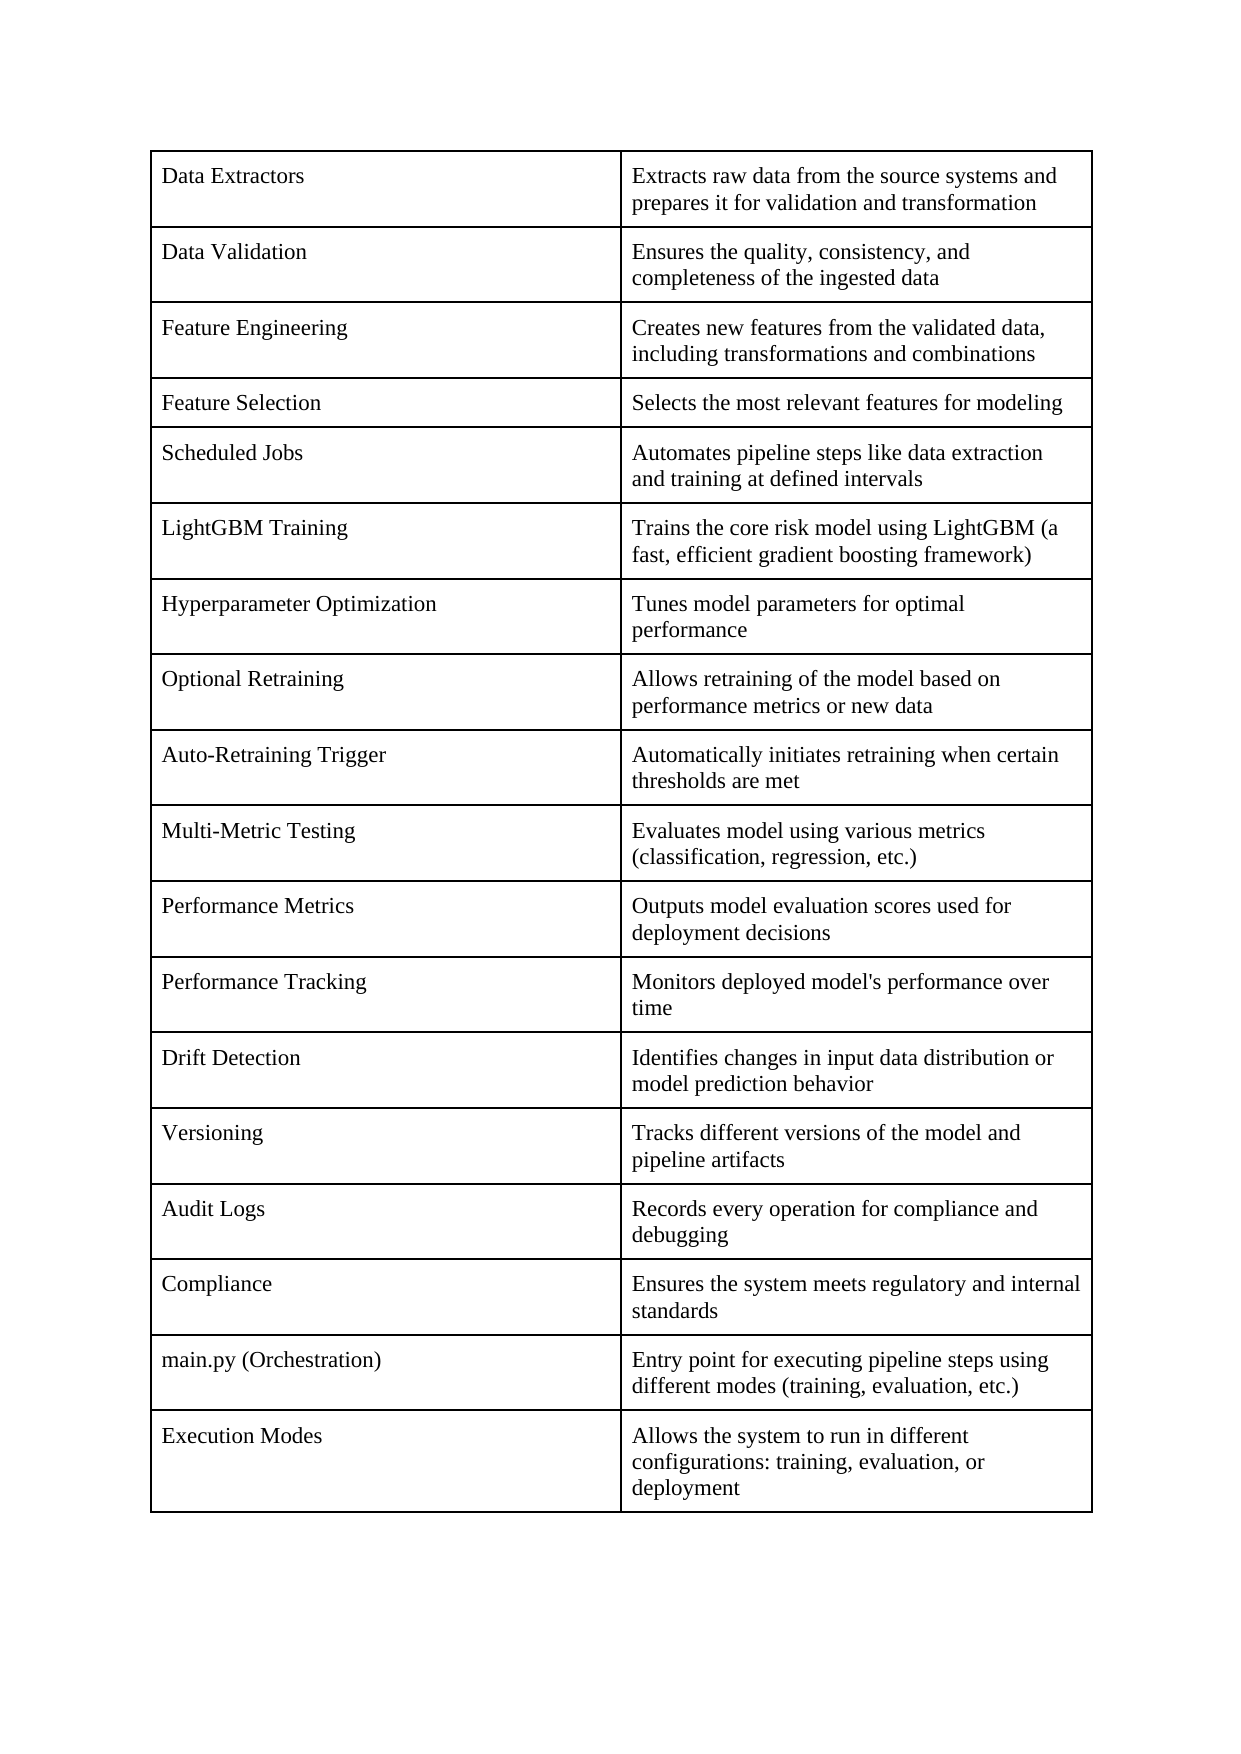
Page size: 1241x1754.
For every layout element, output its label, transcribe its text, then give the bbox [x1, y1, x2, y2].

table_cell Feature Engineering [152, 303, 620, 377]
table_cell Identifies changes in input data distribution or model prediction behavior [622, 1033, 1091, 1107]
table_cell Records every operation for compliance and debugging [622, 1185, 1091, 1258]
table_cell Performance Tracking [152, 958, 620, 1031]
table_cell LightGBM Training [152, 504, 620, 577]
table_cell Feature Selection [152, 379, 620, 426]
table_cell Automates pipeline steps like data extraction and training at defined intervals [622, 428, 1091, 502]
table_cell Performance Metrics [152, 882, 620, 956]
table_cell Execution Modes [152, 1411, 620, 1511]
table_cell Data Extractors [152, 152, 620, 226]
table_cell Optional Retraining [152, 655, 620, 729]
table_cell Trains the core risk model using LightGBM (a fast, efficient gradient boosting framework) [622, 504, 1091, 577]
table_cell Tunes model parameters for optimal performance [622, 580, 1091, 653]
table_cell Drift Detection [152, 1033, 620, 1107]
table_cell Allows the system to run in different configurations: training, evaluation, or deployment [622, 1411, 1091, 1511]
table_cell Scheduled Jobs [152, 428, 620, 502]
table_cell Compliance [152, 1260, 620, 1334]
table_cell Multi-Metric Testing [152, 806, 620, 880]
table_cell Evaluates model using various metrics (classification, regression, etc.) [622, 806, 1091, 880]
table_cell Allows retraining of the model based on performance metrics or new data [622, 655, 1091, 729]
table_cell Creates new features from the validated data, including transformations and combinations [622, 303, 1091, 377]
table_cell Data Validation [152, 228, 620, 301]
table_cell Versioning [152, 1109, 620, 1182]
table_cell Ensures the system meets regulatory and internal standards [622, 1260, 1091, 1334]
table_cell Extracts raw data from the source systems and prepares it for validation and transformation [622, 152, 1091, 226]
table_cell Outputs model evaluation scores used for deployment decisions [622, 882, 1091, 956]
table_cell Entry point for executing pipeline steps using different modes (training, evaluation, etc.) [622, 1336, 1091, 1409]
table_cell Selects the most relevant features for modeling [622, 379, 1091, 426]
table_cell Monitors deployed model's performance over time [622, 958, 1091, 1031]
table_cell Tracks different versions of the model and pipeline artifacts [622, 1109, 1091, 1182]
table_cell Ensures the quality, consistency, and completeness of the ingested data [622, 228, 1091, 301]
table_cell Audit Logs [152, 1185, 620, 1258]
table_cell Automatically initiates retraining when certain thresholds are met [622, 731, 1091, 804]
table_cell Auto-Retraining Trigger [152, 731, 620, 804]
table_cell Hyperparameter Optimization [152, 580, 620, 653]
table_cell main.py (Orchestration) [152, 1336, 620, 1409]
